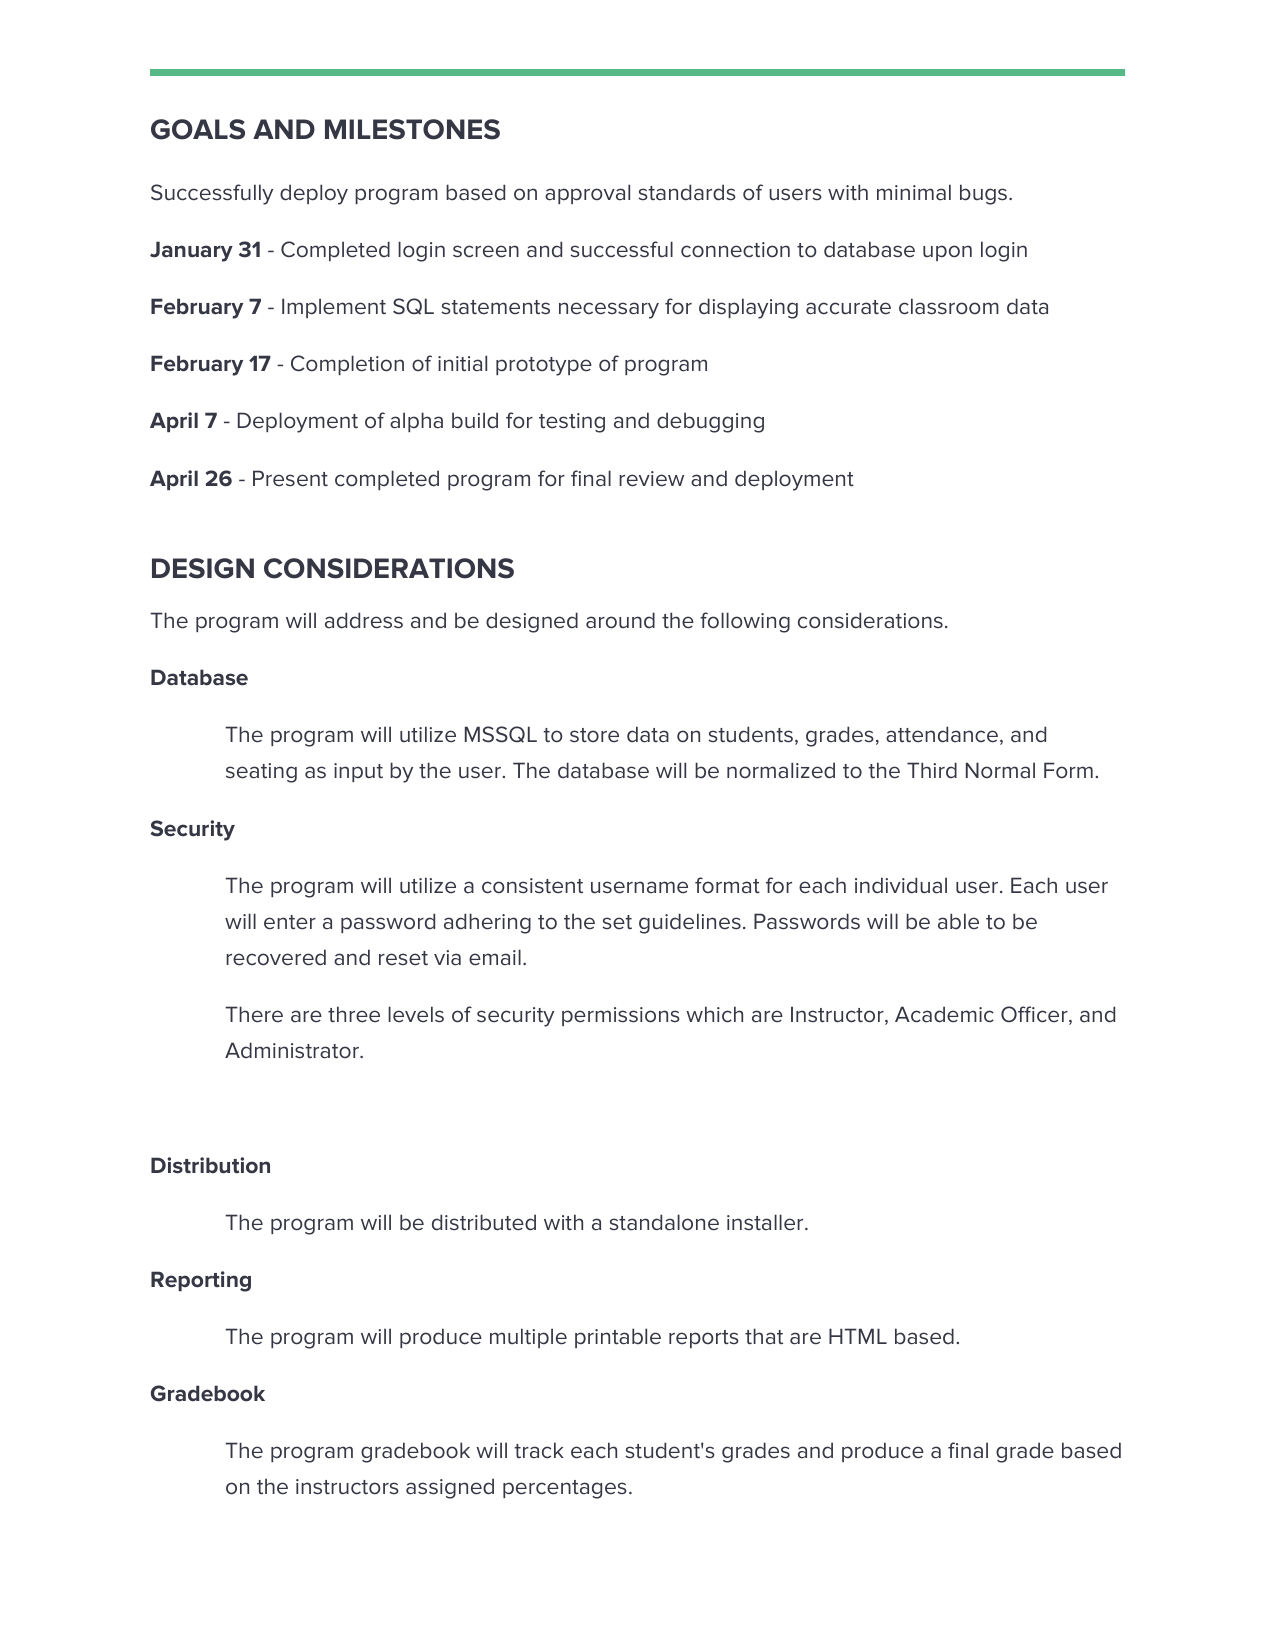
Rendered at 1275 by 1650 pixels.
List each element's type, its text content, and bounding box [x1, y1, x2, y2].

text Security [150, 815, 1125, 843]
picture [150, 69, 1125, 76]
text April 26 - Present completed program for final review and deployment [150, 465, 1125, 493]
text Reporting [150, 1266, 1125, 1294]
text Gradebook [150, 1380, 1125, 1408]
text Database [150, 664, 1125, 692]
text The program will utilize MSSQL to store data on students, grades, attendance, and seating as input by the user. The database will be normalized to the Third Normal Form. [150, 722, 1125, 786]
text The program will utilize a consistent username format for each individual user. Each user will enter a password adhering to the set guidelines. Passwords will be able to be recovered and reset via email. [159, 872, 1125, 972]
text The program will produce multiple printable reports that are HTML based. [150, 1323, 1125, 1351]
text January 31 - Completed login screen and successful connection to database upon login [150, 237, 1125, 264]
text There are three levels of security permissions which are Instructor, Academic Officer, and Administrator. [150, 1002, 1125, 1066]
subtitle DESIGN CONSIDERATIONS [150, 551, 1125, 587]
text GOALS AND MILESTONES [150, 112, 1125, 148]
text February 7 - Implement SQL statements necessary for displaying accurate classroom data [150, 294, 1125, 322]
text Successfully deploy program based on approval standards of users with minimal bugs. [150, 179, 1125, 207]
text The program will be distributed with a standalone installer. [150, 1209, 1125, 1237]
text The program gradebook will track each student's grades and produce a final grade based on the instructors assigned percentages. [150, 1437, 1125, 1502]
text February 17 - Completion of initial prototype of program [150, 351, 1125, 379]
text The program will address and be designed around the following considerations. [150, 607, 1125, 635]
text April 7 - Deployment of alpha build for testing and debugging [150, 408, 1125, 436]
text Distribution [150, 1152, 1125, 1180]
